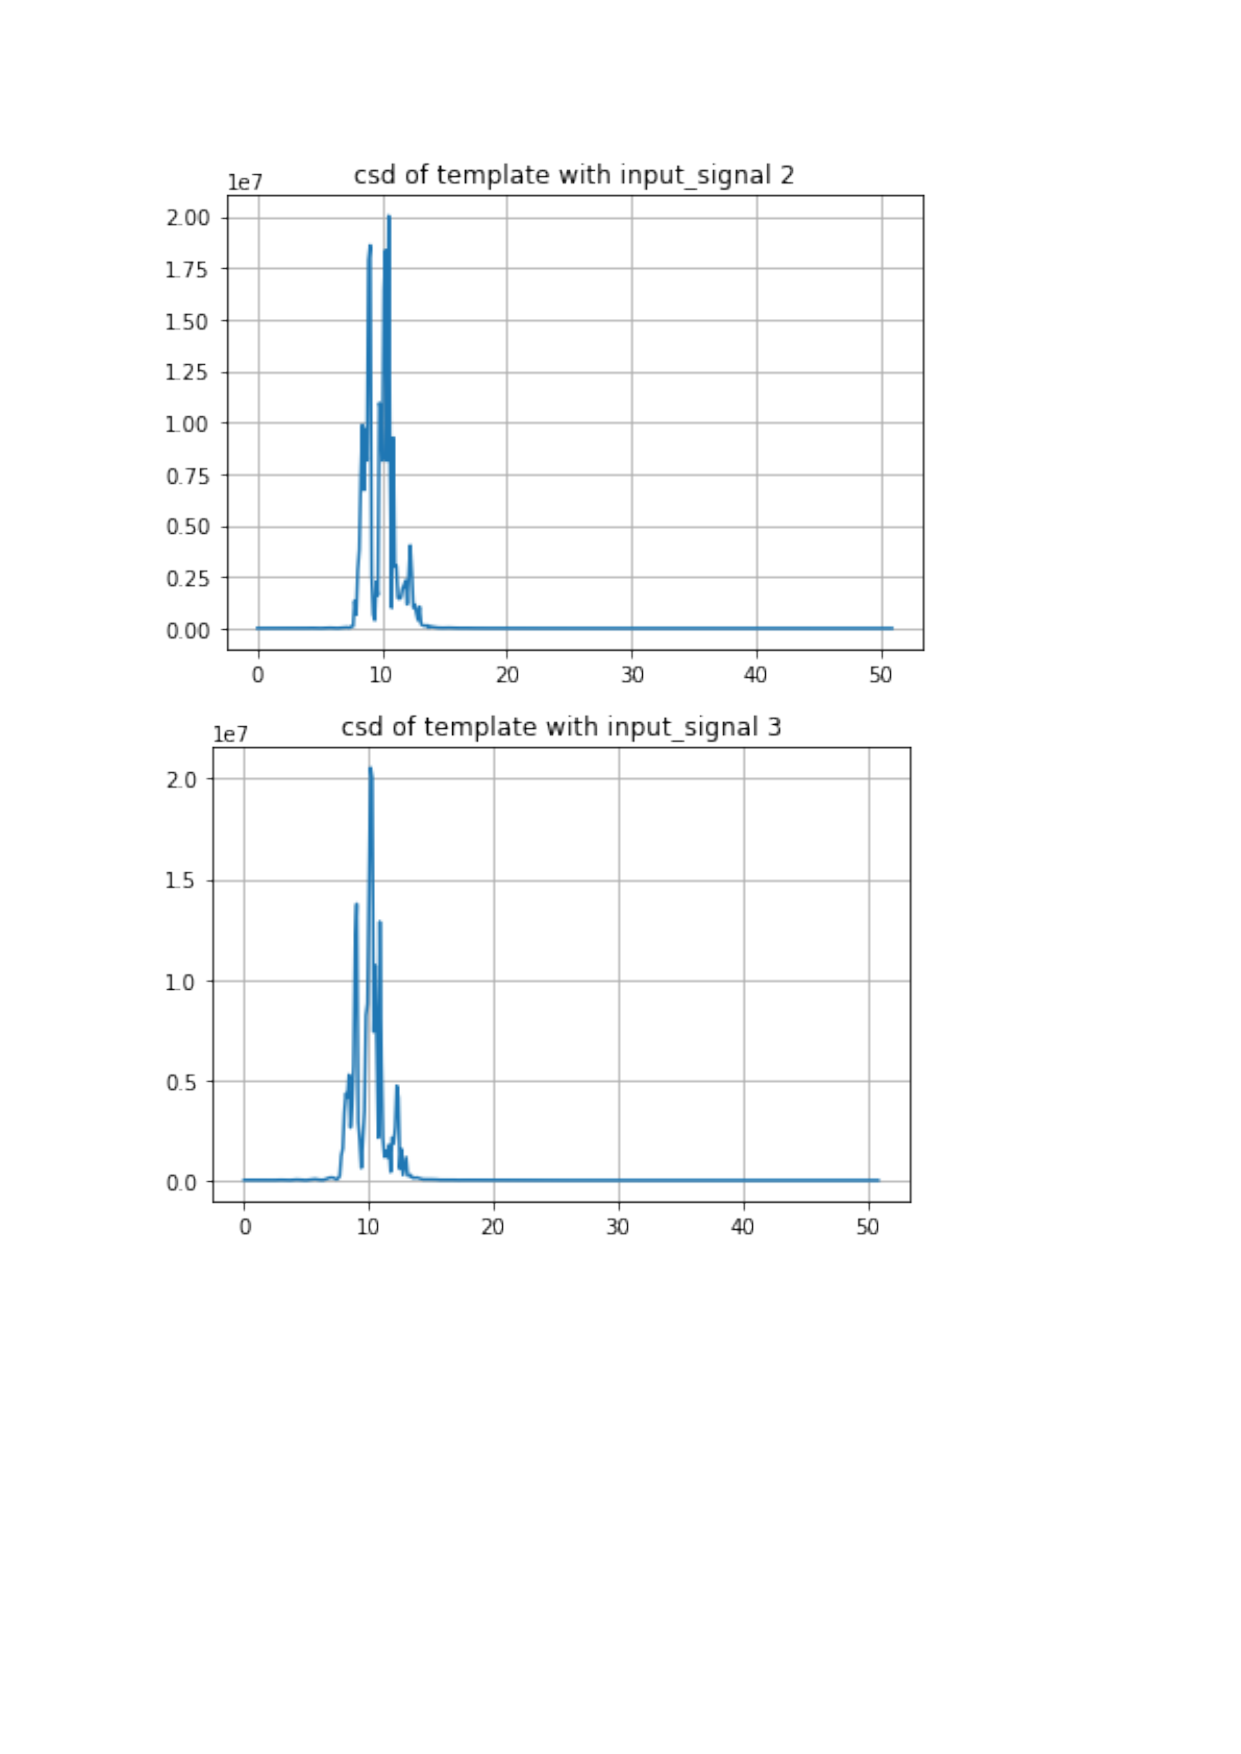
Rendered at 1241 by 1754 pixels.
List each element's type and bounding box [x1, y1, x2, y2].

text [150, 150, 1090, 1251]
picture [150, 150, 938, 700]
picture [150, 701, 925, 1252]
